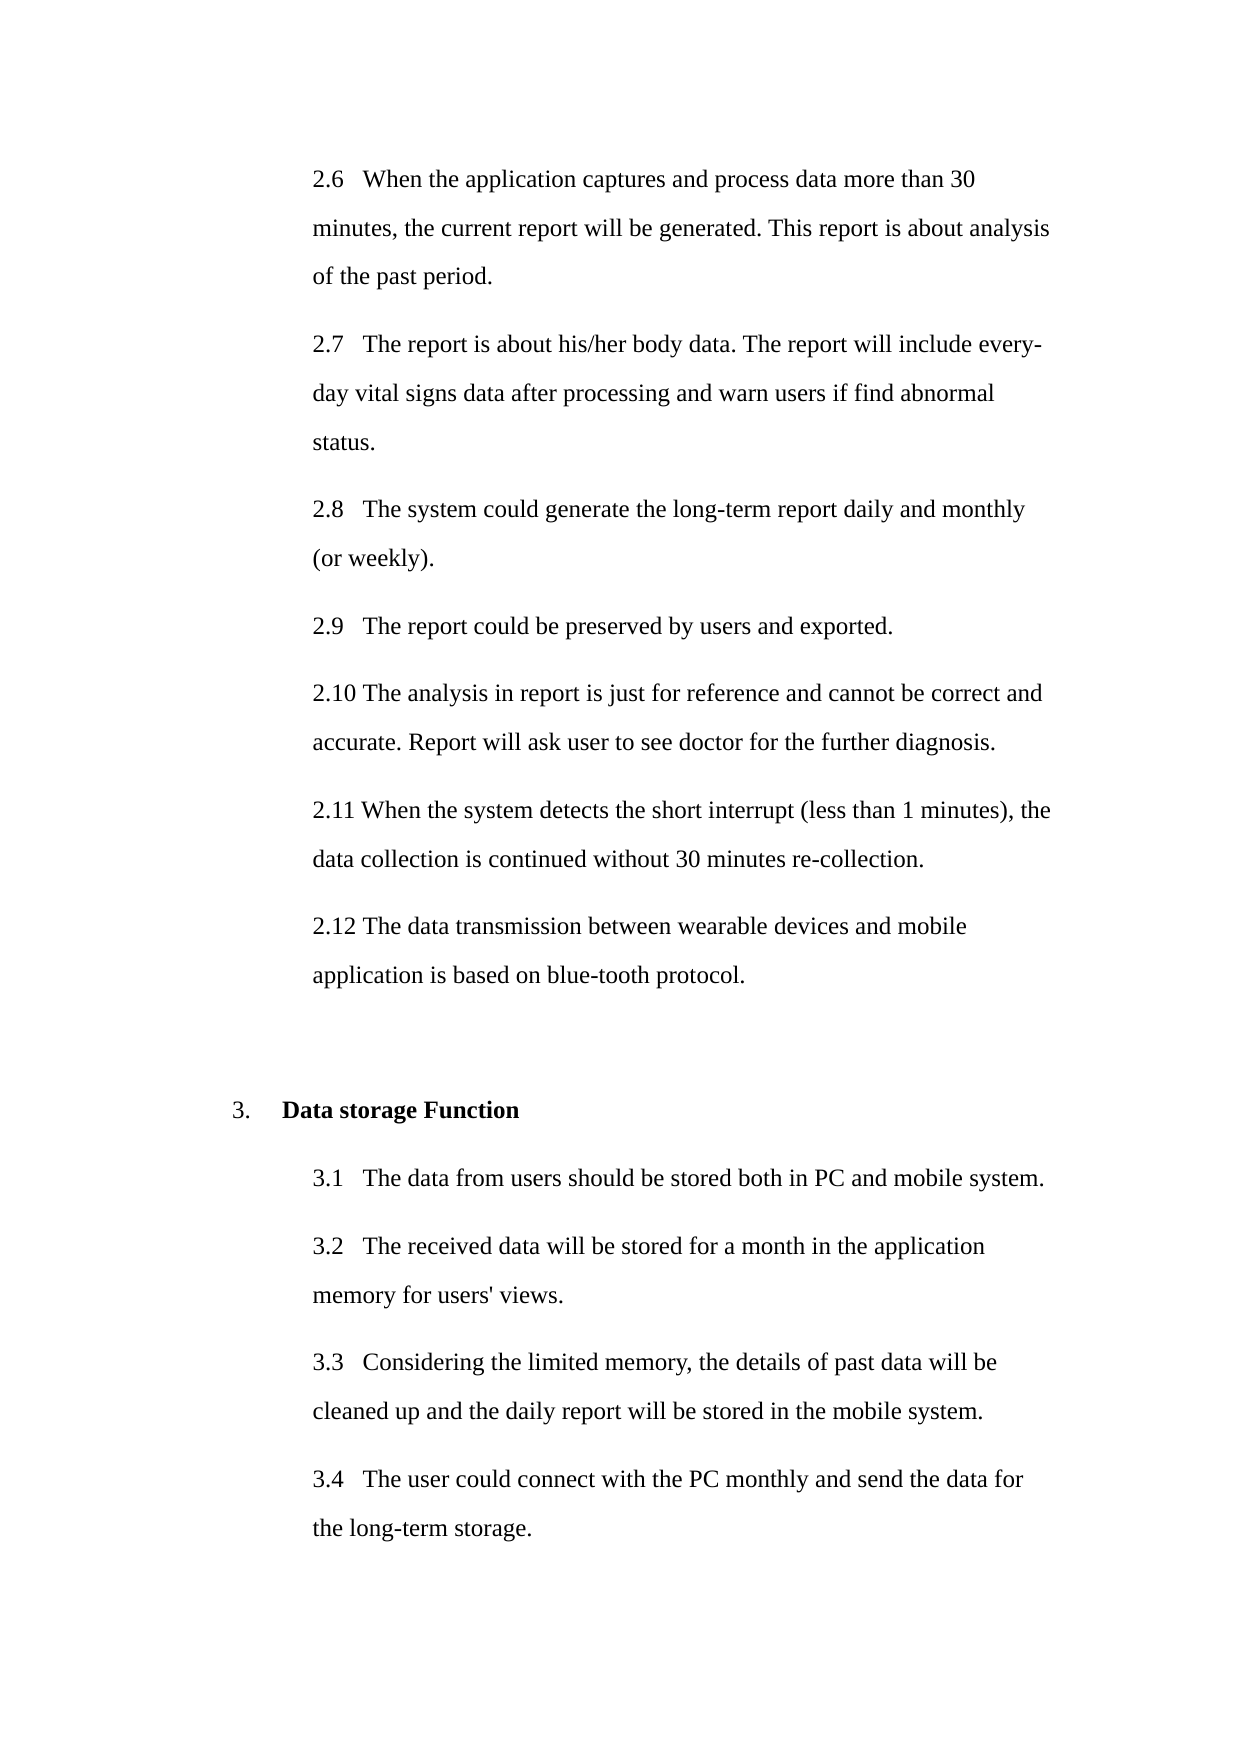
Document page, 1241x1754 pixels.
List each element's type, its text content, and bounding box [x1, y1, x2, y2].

text 2.8 The system could generate the long-term report daily and monthly (or weekly). [312, 492, 1053, 574]
text 2.9 The report could be preserved by users and exported. [312, 609, 1053, 641]
text 3.1 The data from users should be stored both in PC and mobile system. [312, 1161, 1053, 1194]
text 3.3 Considering the limited memory, the details of past data will be cleaned up and the daily report will be stored in the mobile system. [312, 1346, 1053, 1427]
text 2.6 When the application captures and process data more than 30 minutes, the current report will be generated. This report is about analysis of the past period. [312, 162, 1053, 292]
list Data storage Function [232, 1094, 1053, 1126]
text 3.4 The user could connect with the PC monthly and send the data for the long-term storage. [312, 1462, 1053, 1543]
text 2.11 When the system detects the short interrupt (less than 1 minutes), the data collection is continued without 30 minutes re-collection. [312, 793, 1053, 874]
text 2.12 The data transmission between wearable devices and mobile application is based on blue-tooth protocol. [312, 909, 1053, 991]
text 2.7 The report is about his/her body data. The report will include every-day vital signs data after processing and warn users if find abnormal status. [312, 327, 1053, 457]
text 3.2 The received data will be stored for a month in the application memory for users' views. [312, 1229, 1053, 1310]
text 2.10 The analysis in report is just for reference and cannot be correct and accurate. Report will ask user to see doctor for the further diagnosis. [312, 677, 1053, 758]
